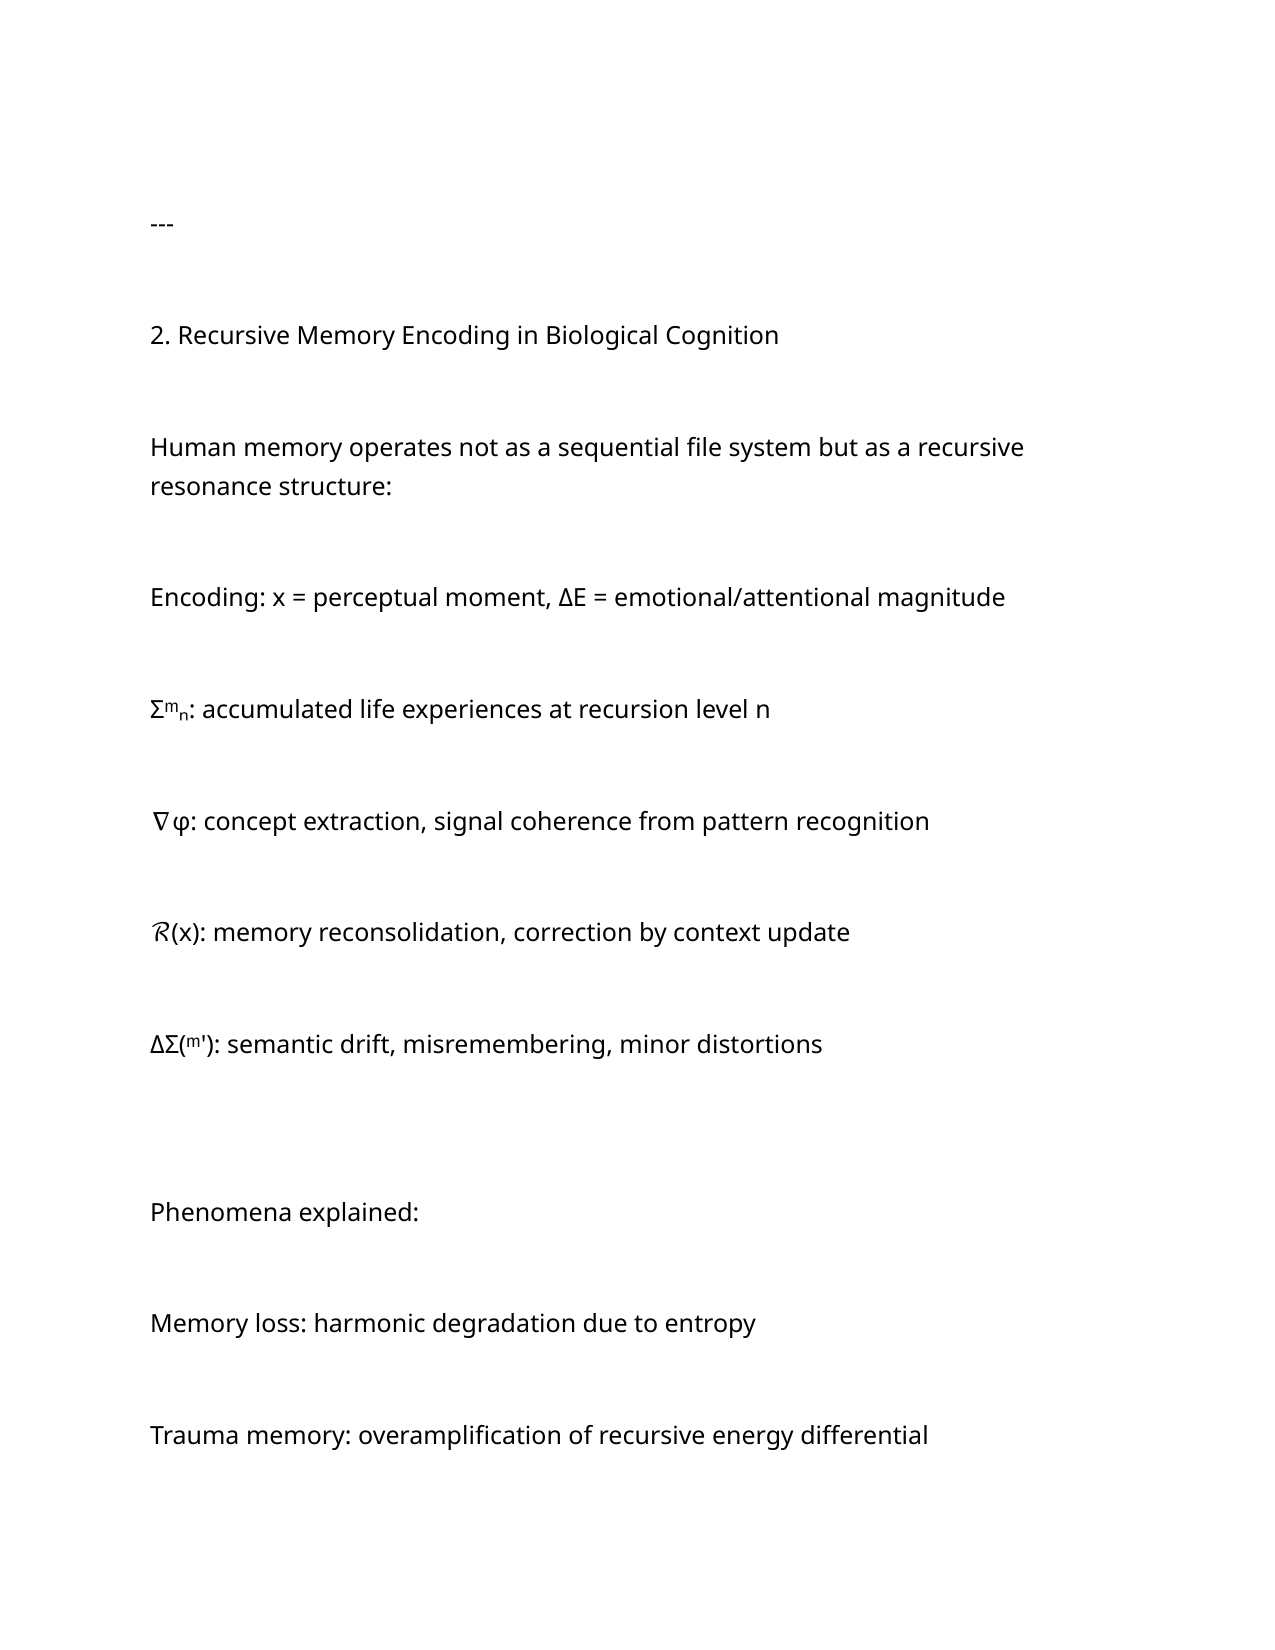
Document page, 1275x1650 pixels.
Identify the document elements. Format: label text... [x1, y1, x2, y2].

text --- [150, 206, 1125, 240]
text 2. Recursive Memory Encoding in Biological Cognition [150, 317, 1125, 352]
text ∇φ: concept extraction, signal coherence from pattern recognition [150, 803, 1125, 837]
text Phenomena explained: [150, 1194, 1125, 1228]
text Memory loss: harmonic degradation due to entropy [150, 1306, 1125, 1340]
text Encoding: x = perceptual moment, ΔE = emotional/attentional magnitude [150, 580, 1125, 614]
text ℛ(x): memory reconsolidation, correction by context update [150, 915, 1125, 949]
text Trauma memory: overamplification of recursive energy differential [150, 1417, 1125, 1452]
text Σᵐₙ: accumulated life experiences at recursion level n [150, 692, 1125, 726]
text ΔΣ(ᵐ'): semantic drift, misremembering, minor distortions [150, 1027, 1125, 1061]
text Human memory operates not as a sequential file system but as a recursive resonance structure: [150, 429, 1125, 502]
